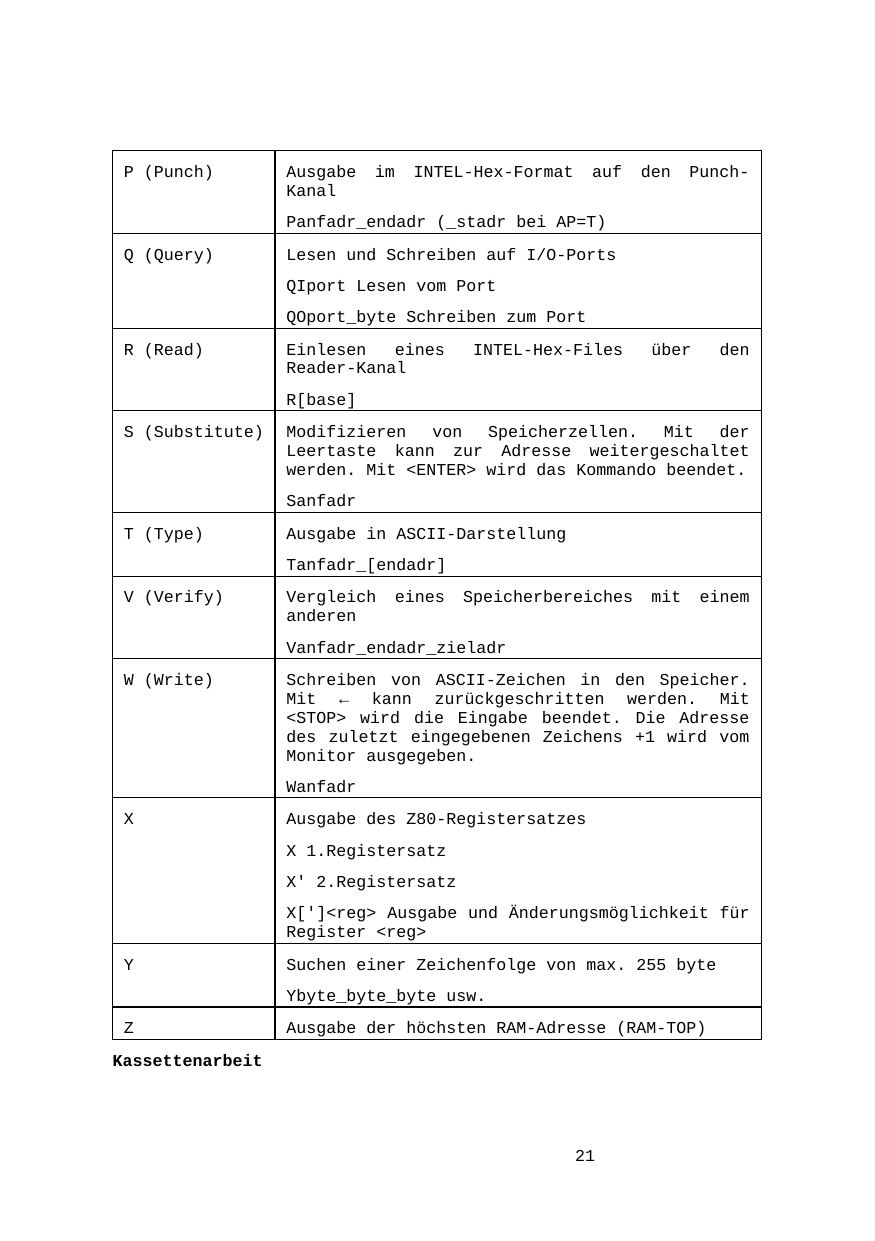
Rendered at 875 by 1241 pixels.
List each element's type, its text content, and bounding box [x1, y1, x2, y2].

table_cell W (Write) [113, 659, 274, 797]
table_cell Modifizieren von Speicherzellen. Mit der Leertaste kann zur Adresse weitergeschaltet werden. Mit <ENTER> wird das Kommando beendet. Sanfadr [276, 411, 761, 512]
table_cell V (Verify) [113, 577, 274, 658]
table_cell P (Punch) [113, 151, 274, 233]
text Kassettenarbeit [112, 1052, 762, 1071]
table_cell Ausgabe der höchsten RAM-Adresse (RAM-TOP) [276, 1008, 761, 1039]
table_cell X [113, 798, 274, 943]
table_cell Ausgabe im INTEL-Hex-Format auf den Punch-Kanal Panfadr_endadr (_stadr bei AP=T) [276, 151, 761, 233]
table_cell Lesen und Schreiben auf I/O-Ports QIport Lesen vom Port QOport_byte Schreiben zum Port [276, 234, 761, 328]
table_cell Q (Query) [113, 234, 274, 328]
table_cell Vergleich eines Speicherbereiches mit einem anderen Vanfadr_endadr_zieladr [276, 577, 761, 658]
table_cell S (Substitute) [113, 411, 274, 512]
table_cell Z [113, 1008, 274, 1039]
table_cell Suchen einer Zeichenfolge von max. 255 byte Ybyte_byte_byte usw. [276, 944, 761, 1006]
table_cell Y [113, 944, 274, 1006]
table_cell T (Type) [113, 513, 274, 576]
table_cell Ausgabe des Z80-Registersatzes X 1.Registersatz X' 2.Registersatz X[']<reg> Ausgabe und Änderungsmöglichkeit für Register <reg> [276, 798, 761, 943]
table_cell Ausgabe in ASCII-Darstellung Tanfadr_[endadr] [276, 513, 761, 576]
table_cell R (Read) [113, 329, 274, 410]
table_cell Schreiben von ASCII-Zeichen in den Speicher. Mit ← kann zurückgeschritten werden. Mit <STOP> wird die Eingabe beendet. Die Adresse des zuletzt eingegebenen Zeichens +1 wird vom Monitor ausgegeben. Wanfadr [276, 659, 761, 797]
table_cell Einlesen eines INTEL-Hex-Files über den Reader-Kanal R[base] [276, 329, 761, 410]
